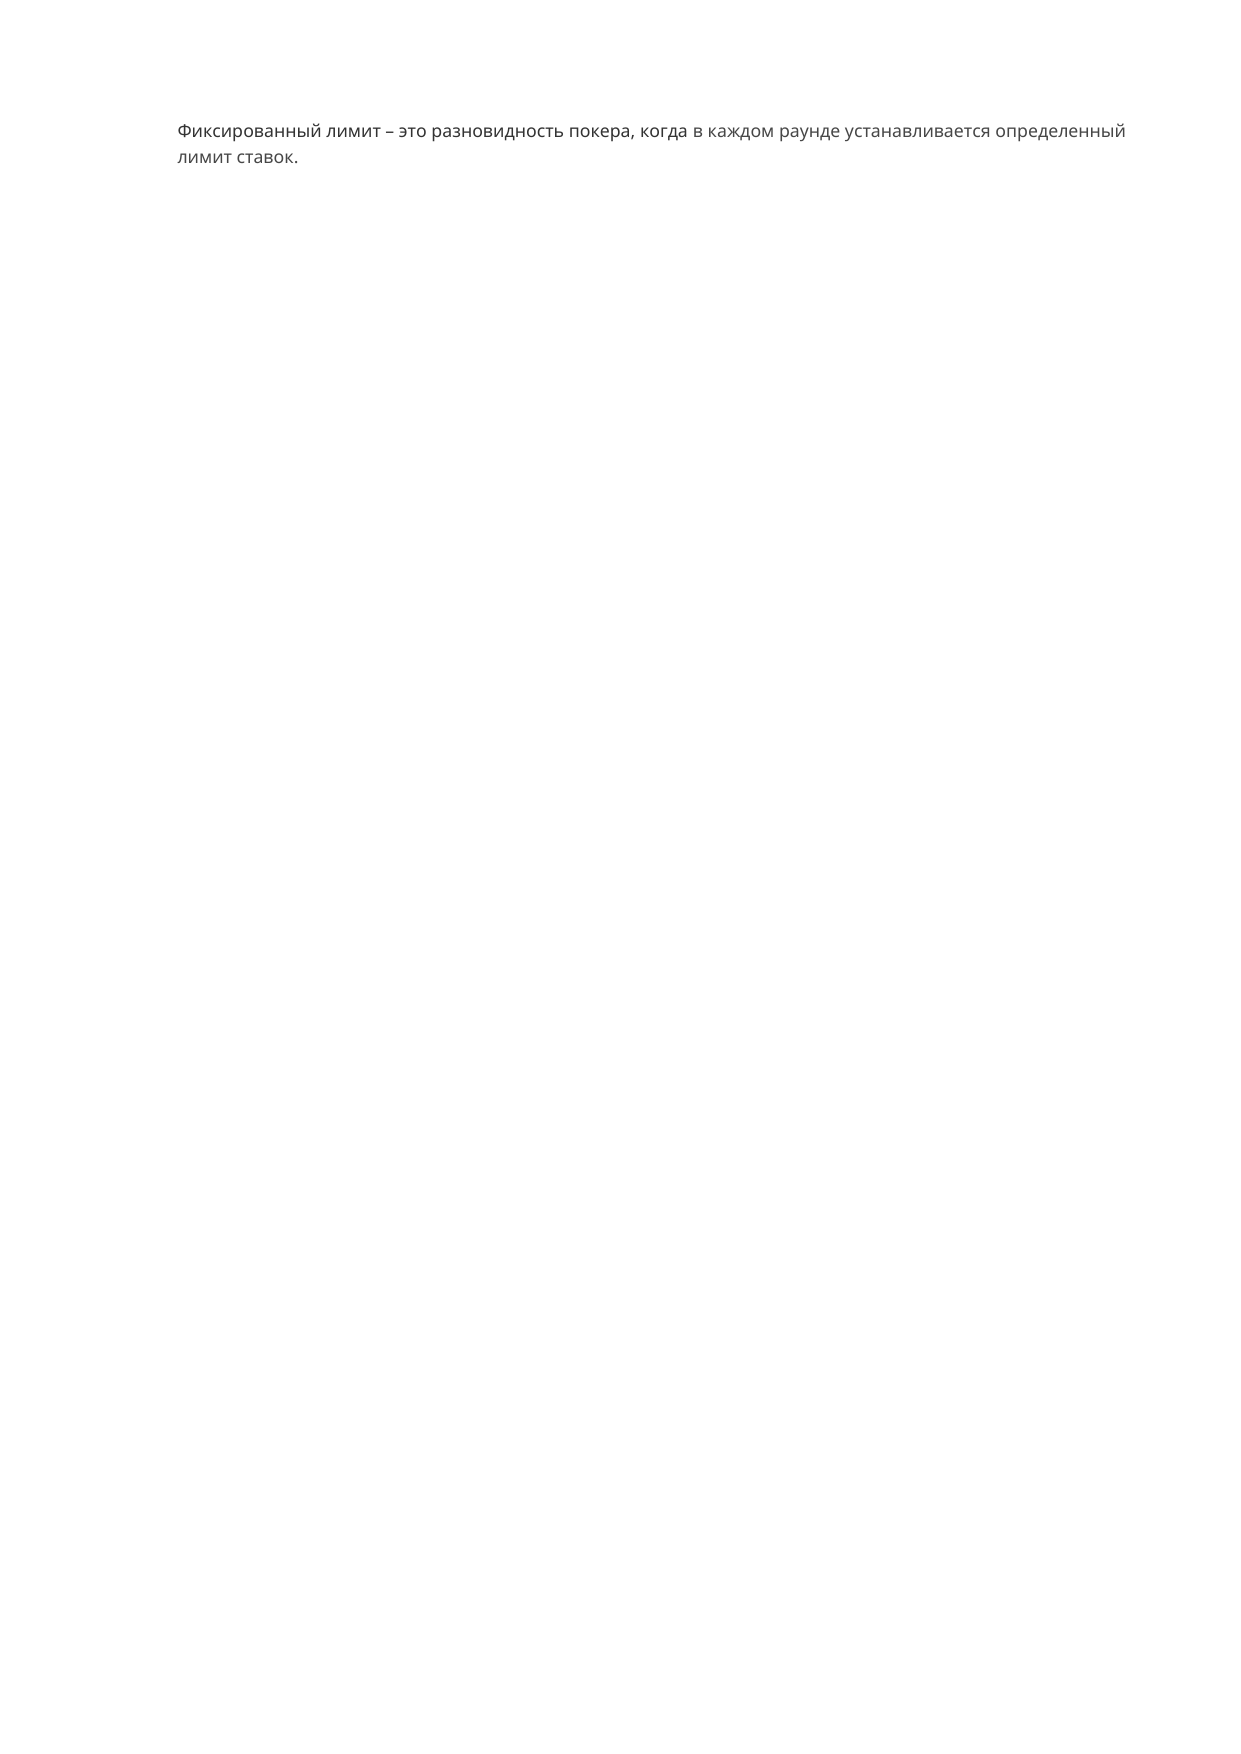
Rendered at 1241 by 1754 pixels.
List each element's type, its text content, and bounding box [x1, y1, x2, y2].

text Фиксированный лимит – это разновидность покера, когда в каждом раунде устанавливается определенный лимит ставок. [177, 118, 1152, 168]
